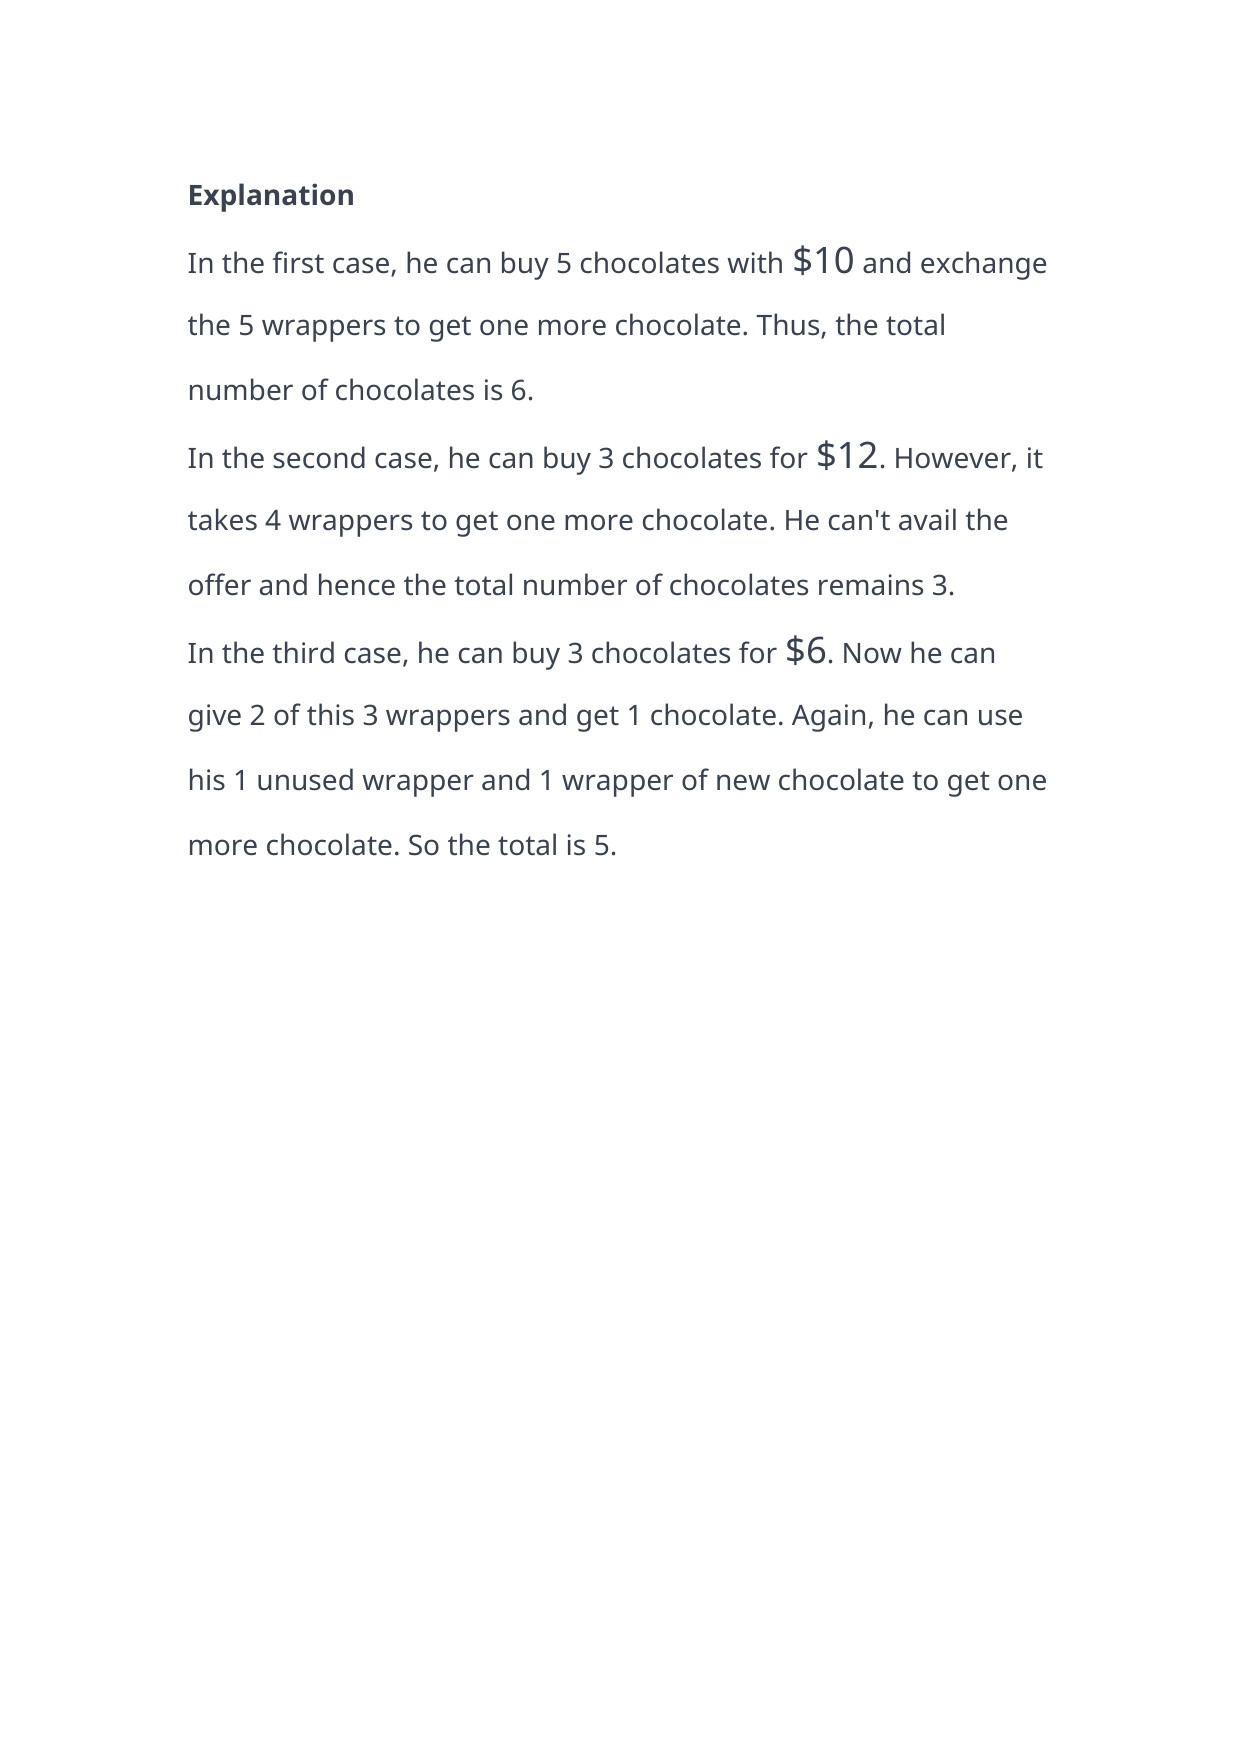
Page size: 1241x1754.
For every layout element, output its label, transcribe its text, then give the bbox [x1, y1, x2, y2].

text In the third case, he can buy 3 chocolates for $6. Now he can give 2 of this 3 wrappers and get 1 chocolate. Again, he can use his 1 unused wrapper and 1 wrapper of new chocolate to get one more chocolate. So the total is 5. [187, 617, 1053, 877]
text In the second case, he can buy 3 chocolates for $12. However, it takes 4 wrappers to get one more chocolate. He can't avail the offer and hence the total number of chocolates remains 3. [187, 422, 1053, 617]
text Explanation In the first case, he can buy 5 chocolates with $10 and exchange the 5 wrappers to get one more chocolate. Thus, the total number of chocolates is 6. [187, 162, 1053, 422]
